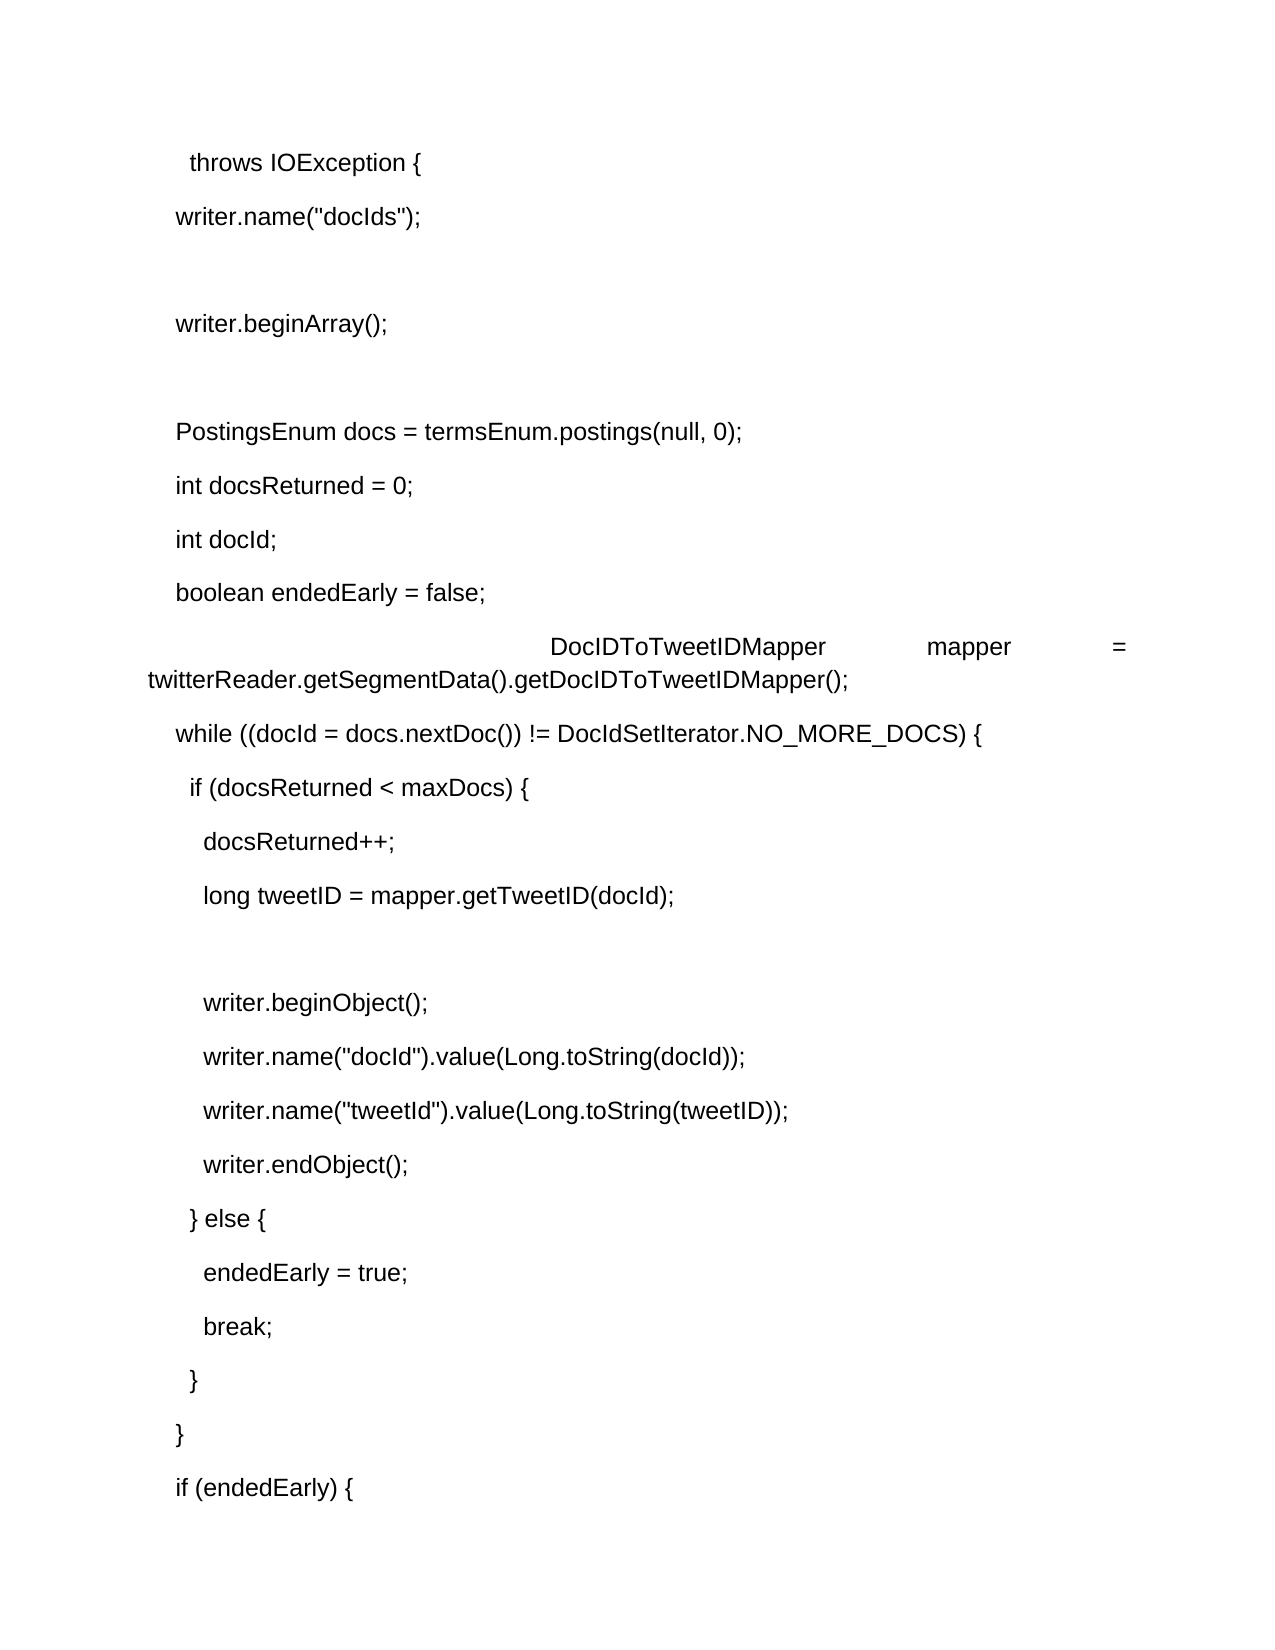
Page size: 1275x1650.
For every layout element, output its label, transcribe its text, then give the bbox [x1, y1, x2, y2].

text if (endedEarly) { [148, 1473, 1127, 1502]
text while ((docId = docs.nextDoc()) != DocIdSetIterator.NO_MORE_DOCS) { [148, 719, 1127, 748]
text writer.name("docIds"); [148, 201, 1127, 230]
text } [148, 1365, 1127, 1394]
text if (docsReturned < maxDocs) { [148, 773, 1127, 802]
text DocIDToTweetIDMapper mapper = twitterReader.getSegmentData().getDocIDToTweetIDMapper(); [148, 632, 1127, 694]
text writer.name("docId").value(Long.toString(docId)); [148, 1042, 1127, 1071]
text docsReturned++; [148, 827, 1127, 856]
text long tweetID = mapper.getTweetID(docId); [148, 881, 1127, 909]
text break; [148, 1312, 1127, 1340]
text writer.beginObject(); [148, 988, 1127, 1017]
text } [148, 1419, 1127, 1448]
text boolean endedEarly = false; [148, 578, 1127, 607]
text throws IOException { [148, 148, 1127, 176]
text } else { [148, 1204, 1127, 1233]
text endedEarly = true; [148, 1258, 1127, 1286]
text int docsReturned = 0; [148, 471, 1127, 499]
text writer.beginArray(); [148, 309, 1127, 338]
text int docId; [148, 524, 1127, 553]
text writer.name("tweetId").value(Long.toString(tweetID)); [148, 1096, 1127, 1125]
text writer.endObject(); [148, 1150, 1127, 1179]
text PostingsEnum docs = termsEnum.postings(null, 0); [148, 417, 1127, 446]
